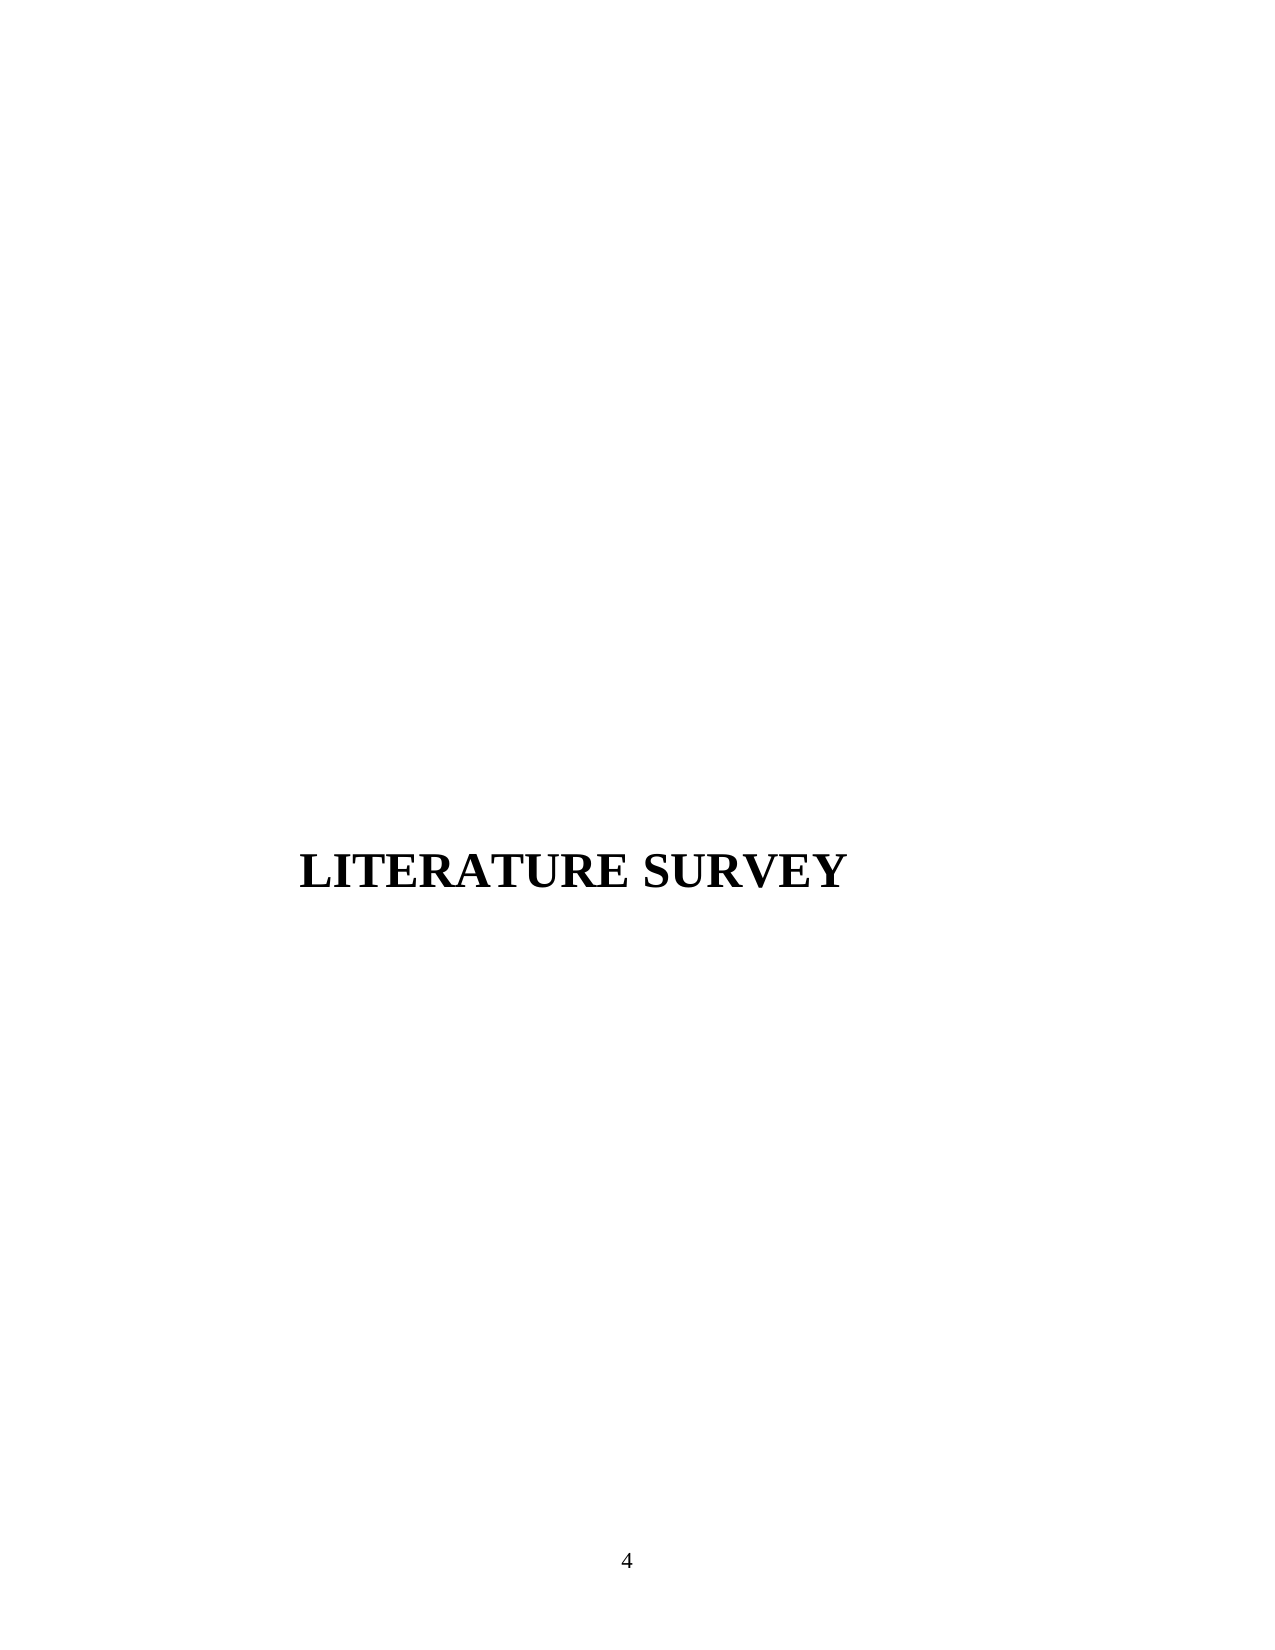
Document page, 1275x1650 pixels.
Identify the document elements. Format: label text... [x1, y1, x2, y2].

subtitle LITERATURE SURVEY [53, 841, 1094, 898]
